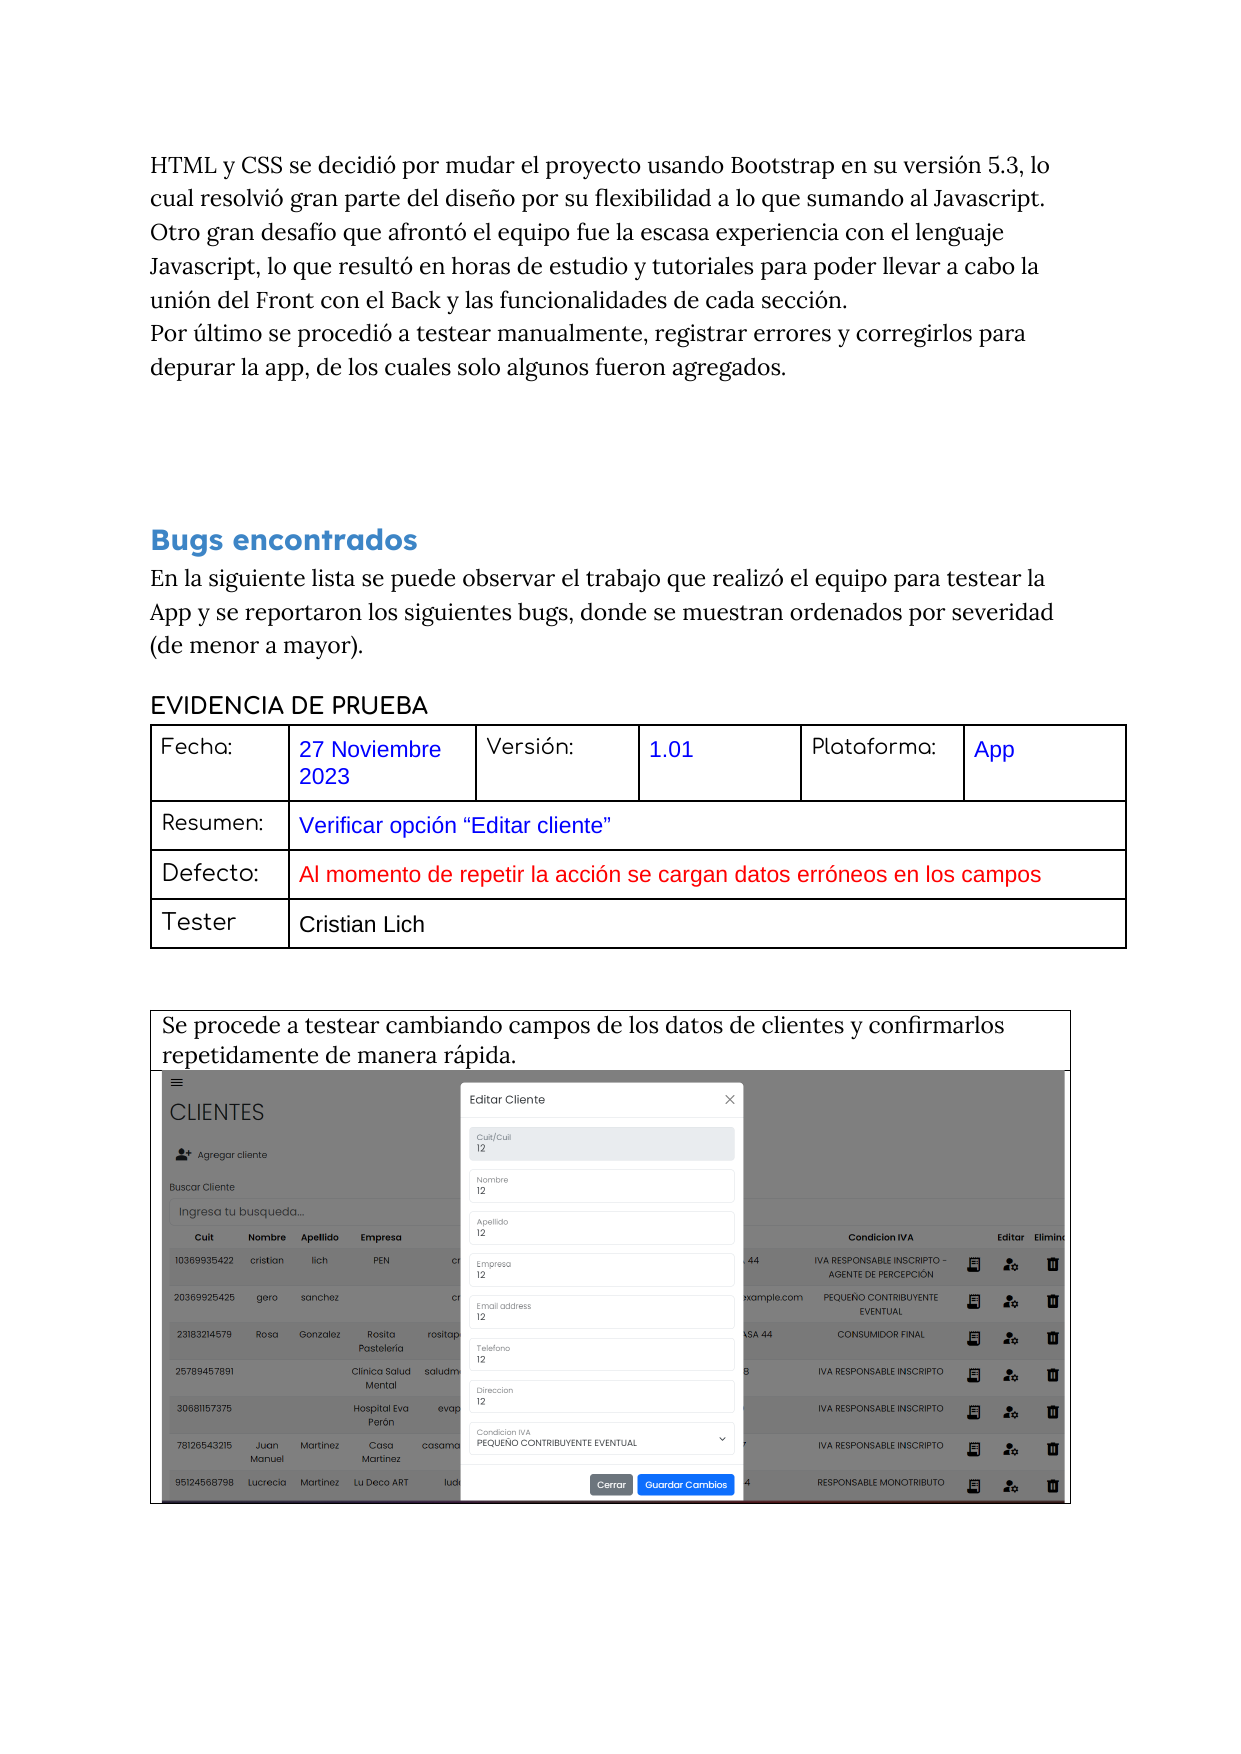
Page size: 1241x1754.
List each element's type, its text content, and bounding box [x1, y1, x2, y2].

table_cell Defecto: [152, 851, 288, 898]
table_cell Resumen: [152, 802, 288, 849]
table_header Versión: [477, 726, 638, 799]
picture [161, 1070, 1065, 1503]
table_cell Cristian Lich [290, 900, 1125, 947]
table_header 27 Noviembre 2023 [290, 726, 475, 799]
text En la siguiente lista se puede observar el trabajo que realizó el equipo para testear la App y se reportaron los siguientes bugs, donde se muestran ordenados por severidad (de menor a mayor). [150, 563, 1090, 660]
table_header App [965, 726, 1125, 799]
text EVIDENCIA DE PRUEBA [150, 694, 1090, 720]
table_cell Verificar opción “Editar cliente” [290, 802, 1125, 849]
table_header Plataforma: [802, 726, 963, 799]
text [150, 150, 1090, 314]
table_header Se procede a testear cambiando campos de los datos de clientes y confirmarlos repetidamente de manera rápida. [151, 1011, 1070, 1069]
subtitle Bugs encontrados [150, 521, 1090, 558]
table_cell [1065, 1071, 1070, 1502]
table_header 1.01 [640, 726, 800, 799]
table_header Fecha: [152, 726, 288, 799]
table_cell [151, 1071, 161, 1502]
table_cell Tester [152, 900, 288, 947]
text Por último se procedió a testear manualmente, registrar errores y corregirlos para depurar la app, de los cuales solo algunos fueron agregados. [150, 319, 1090, 382]
table_cell Al momento de repetir la acción se cargan datos erróneos en los campos [290, 851, 1125, 898]
